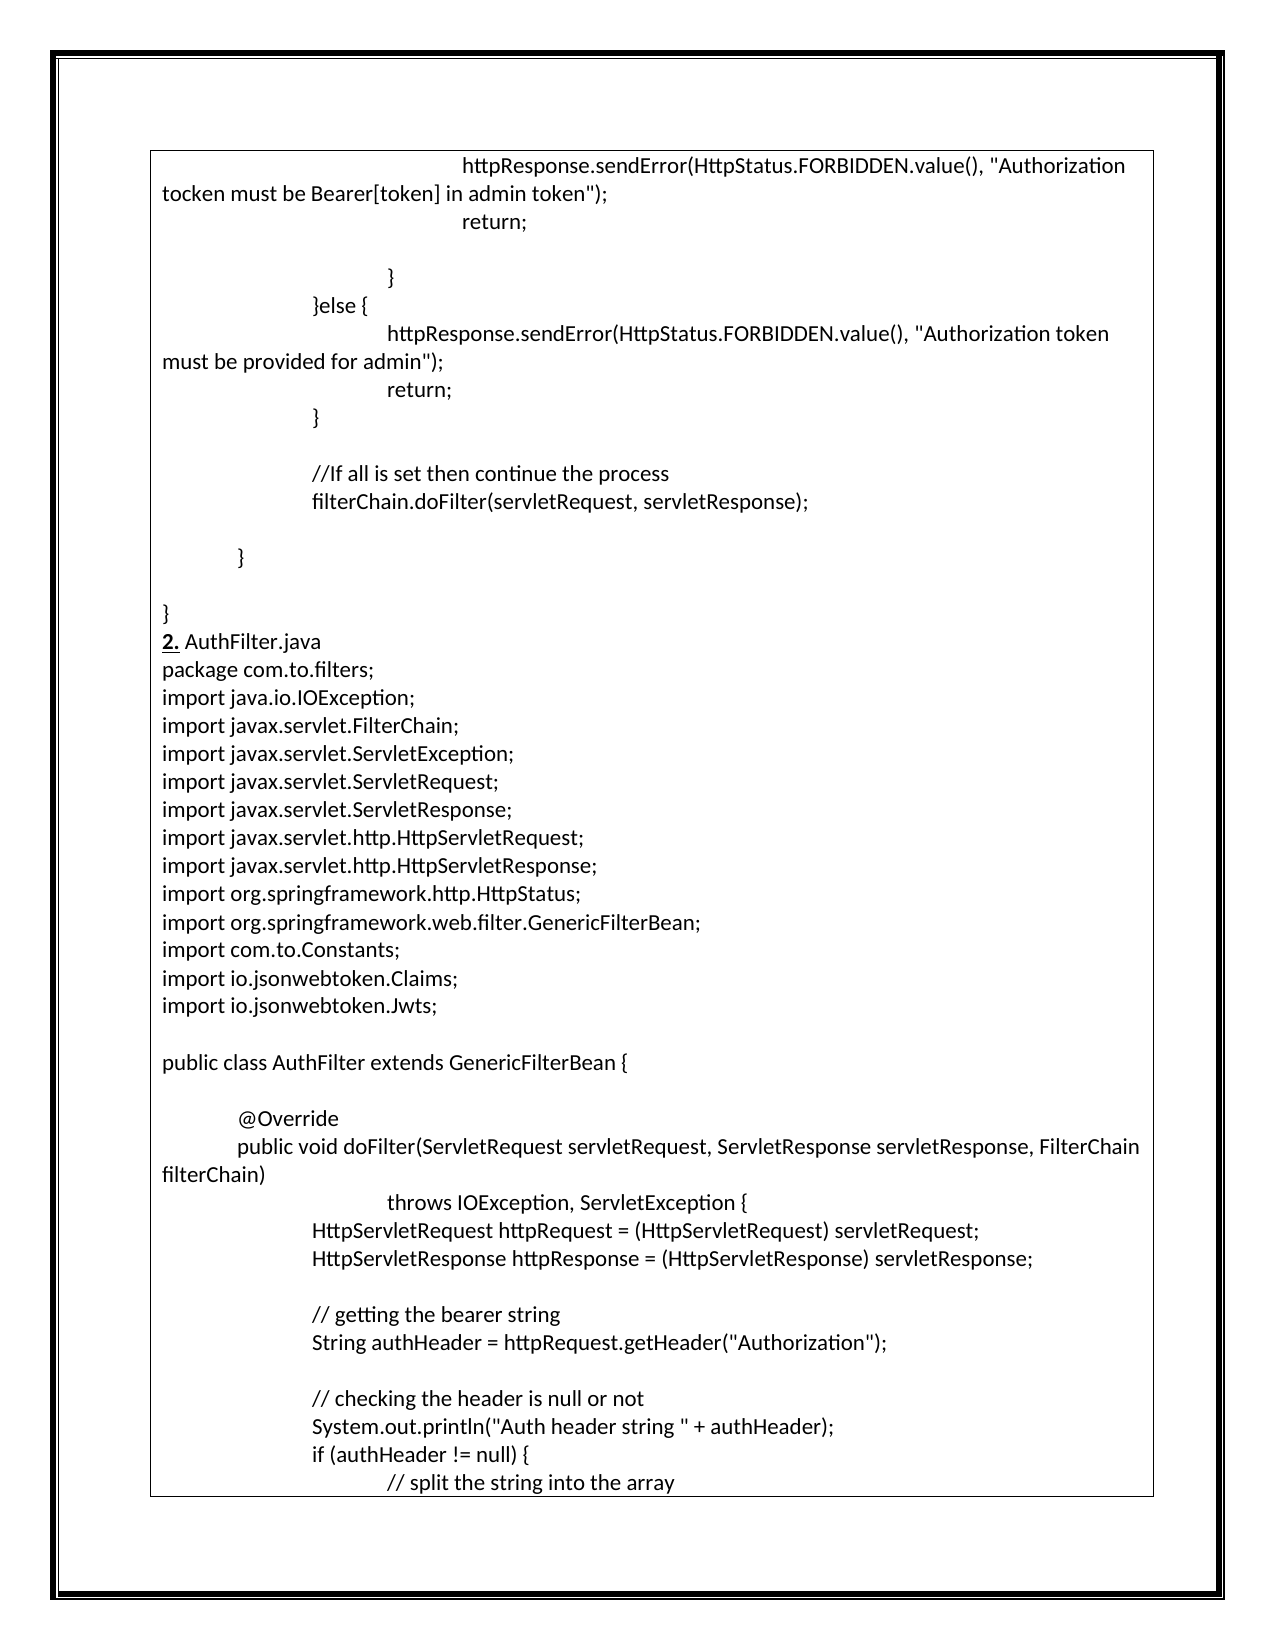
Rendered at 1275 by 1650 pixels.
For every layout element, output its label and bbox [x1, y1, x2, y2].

table_cell [151, 151, 1153, 1496]
